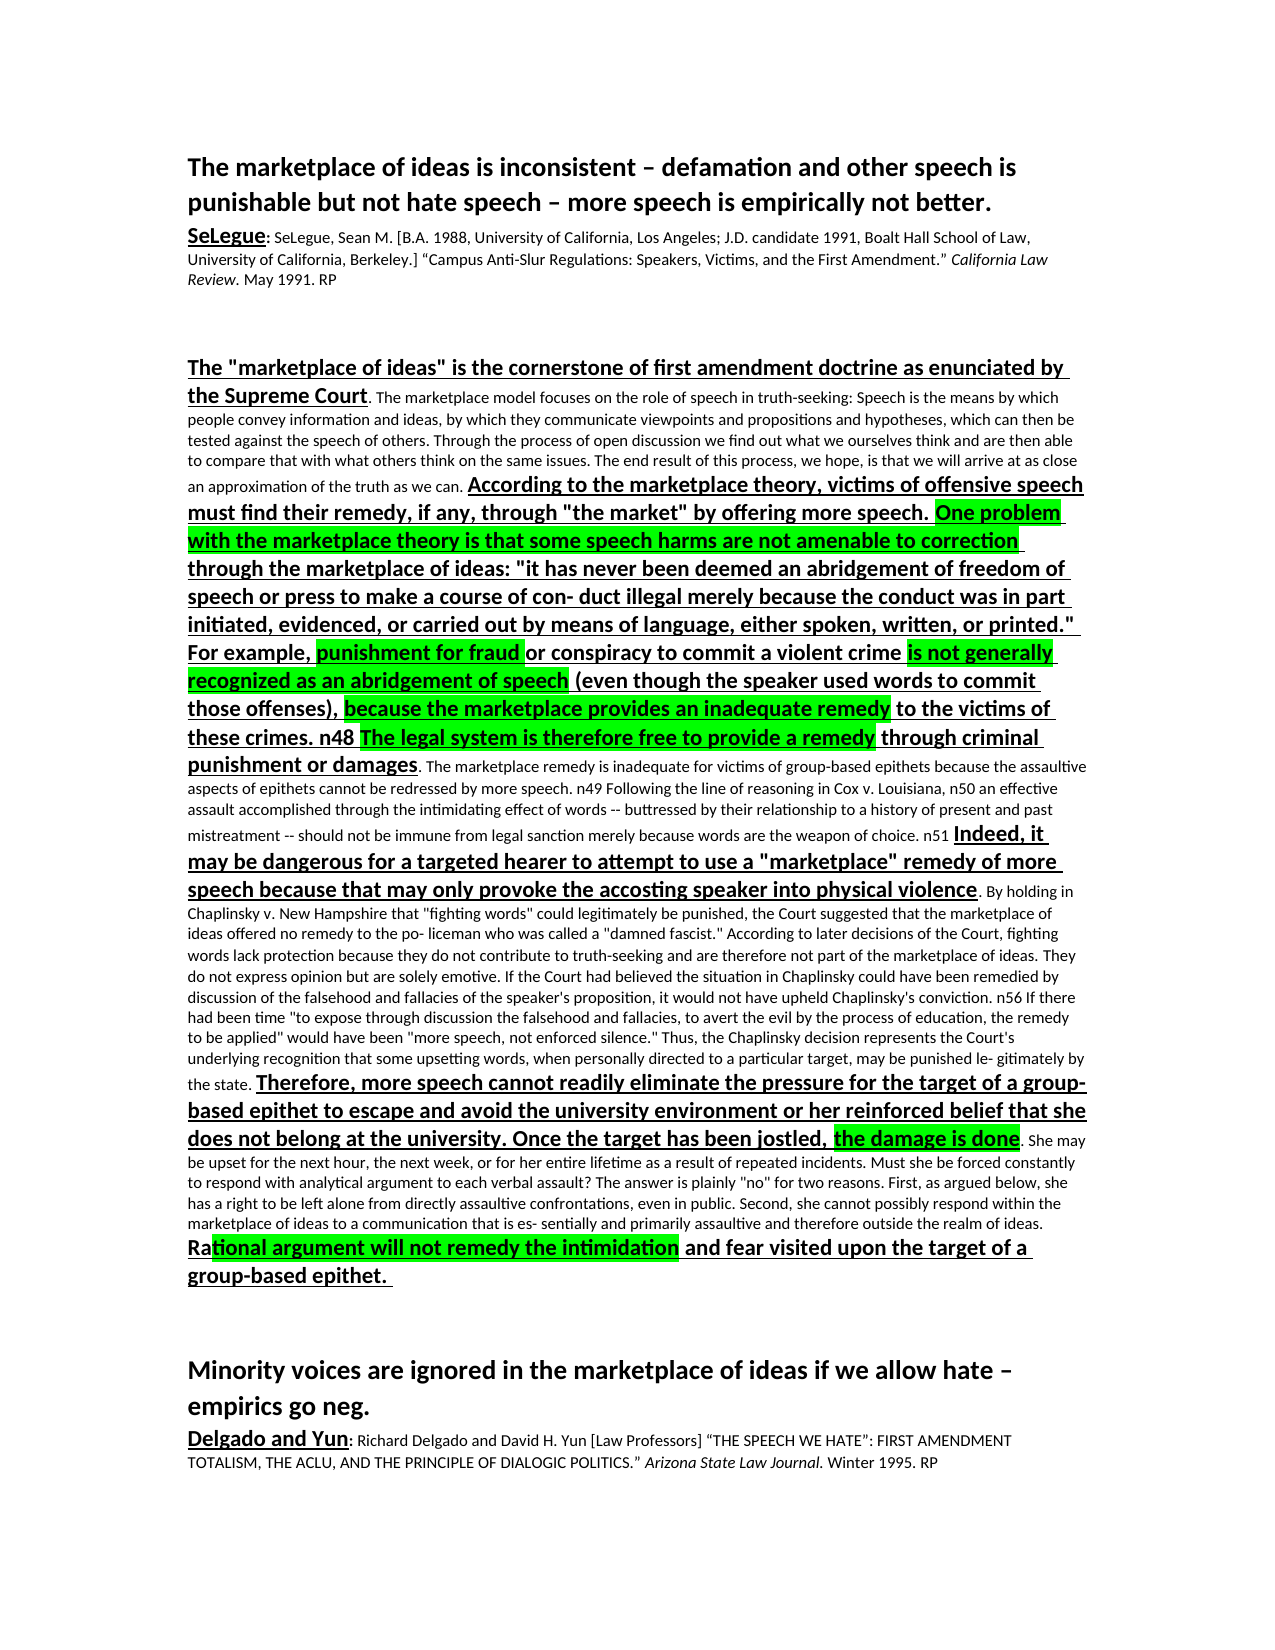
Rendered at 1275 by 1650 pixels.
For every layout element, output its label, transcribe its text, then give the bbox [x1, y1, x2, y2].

subtitle The marketplace of ideas is inconsistent – defamation and other speech is punishable but not hate speech – more speech is empirically not better. [187, 150, 1087, 219]
subtitle Minority voices are ignored in the marketplace of ideas if we allow hate – empirics go neg. [187, 1353, 1087, 1422]
text Delgado and Yun: Richard Delgado and David H. Yun [Law Professors] “THE SPEECH WE HATE”: FIRST AMENDMENT TOTALISM, THE ACLU, AND THE PRINCIPLE OF DIALOGIC POLITICS.” Arizona State Law Journal. Winter 1995. RP [187, 1424, 1087, 1473]
text The "marketplace of ideas" is the cornerstone of first amendment doctrine as enunciated by the Supreme Court. The marketplace model focuses on the role of speech in truth-seeking: Speech is the means by which people convey information and ideas, by which they communicate viewpoints and propositions and hypotheses, which can then be tested against the speech of others. Through the process of open discussion we find out what we ourselves think and are then able to compare that with what others think on the same issues. The end result of this process, we hope, is that we will arrive at as close an approximation of the truth as we can. According to the marketplace theory, victims of offensive speech must find their remedy, if any, through "the market" by offering more speech. One problem with the marketplace theory is that some speech harms are not amenable to correction through the marketplace of ideas: "it has never been deemed an abridgement of freedom of speech or press to make a course of con- duct illegal merely because the conduct was in part initiated, evidenced, or carried out by means of language, either spoken, written, or printed." For example, punishment for fraud or conspiracy to commit a violent crime is not generally recognized as an abridgement of speech (even though the speaker used words to commit those offenses), because the marketplace provides an inadequate remedy to the victims of these crimes. n48 The legal system is therefore free to provide a remedy through criminal punishment or damages. The marketplace remedy is inadequate for victims of group-based epithets because the assaultive aspects of epithets cannot be redressed by more speech. n49 Following the line of reasoning in Cox v. Louisiana, n50 an effective assault accomplished through the intimidating effect of words -- buttressed by their relationship to a history of present and past mistreatment -- should not be immune from legal sanction merely because words are the weapon of choice. n51 Indeed, it may be dangerous for a targeted hearer to attempt to use a "marketplace" remedy of more speech because that may only provoke the accosting speaker into physical violence. By holding in Chaplinsky v. New Hampshire that "fighting words" could legitimately be punished, the Court suggested that the marketplace of ideas offered no remedy to the po- liceman who was called a "damned fascist." According to later decisions of the Court, fighting words lack protection because they do not contribute to truth-seeking and are therefore not part of the marketplace of ideas. They do not express opinion but are solely emotive. If the Court had believed the situation in Chaplinsky could have been remedied by discussion of the falsehood and fallacies of the speaker's proposition, it would not have upheld Chaplinsky's conviction. n56 If there had been time "to expose through discussion the falsehood and fallacies, to avert the evil by the process of education, the remedy to be applied" would have been "more speech, not enforced silence." Thus, the Chaplinsky decision represents the Court's underlying recognition that some upsetting words, when personally directed to a particular target, may be punished le- gitimately by the state. Therefore, more speech cannot readily eliminate the pressure for the target of a group-based epithet to escape and avoid the university environment or her reinforced belief that she does not belong at the university. Once the target has been jostled, the damage is done. She may be upset for the next hour, the next week, or for her entire lifetime as a result of repeated incidents. Must she be forced constantly to respond with analytical argument to each verbal assault? The answer is plainly "no" for two reasons. First, as argued below, she has a right to be left alone from directly assaultive confrontations, even in public. Second, she cannot possibly respond within the marketplace of ideas to a communication that is es- sentially and primarily assaultive and therefore outside the realm of ideas. Rational argument will not remedy the intimidation and fear visited upon the target of a group-based epithet. [187, 353, 1087, 1120]
text SeLegue: SeLegue, Sean M. [B.A. 1988, University of California, Los Angeles; J.D. candidate 1991, Boalt Hall School of Law, University of California, Berkeley.] “Campus Anti-Slur Regulations: Speakers, Victims, and the First Amendment.” California Law Review. May 1991. RP [187, 221, 1087, 290]
